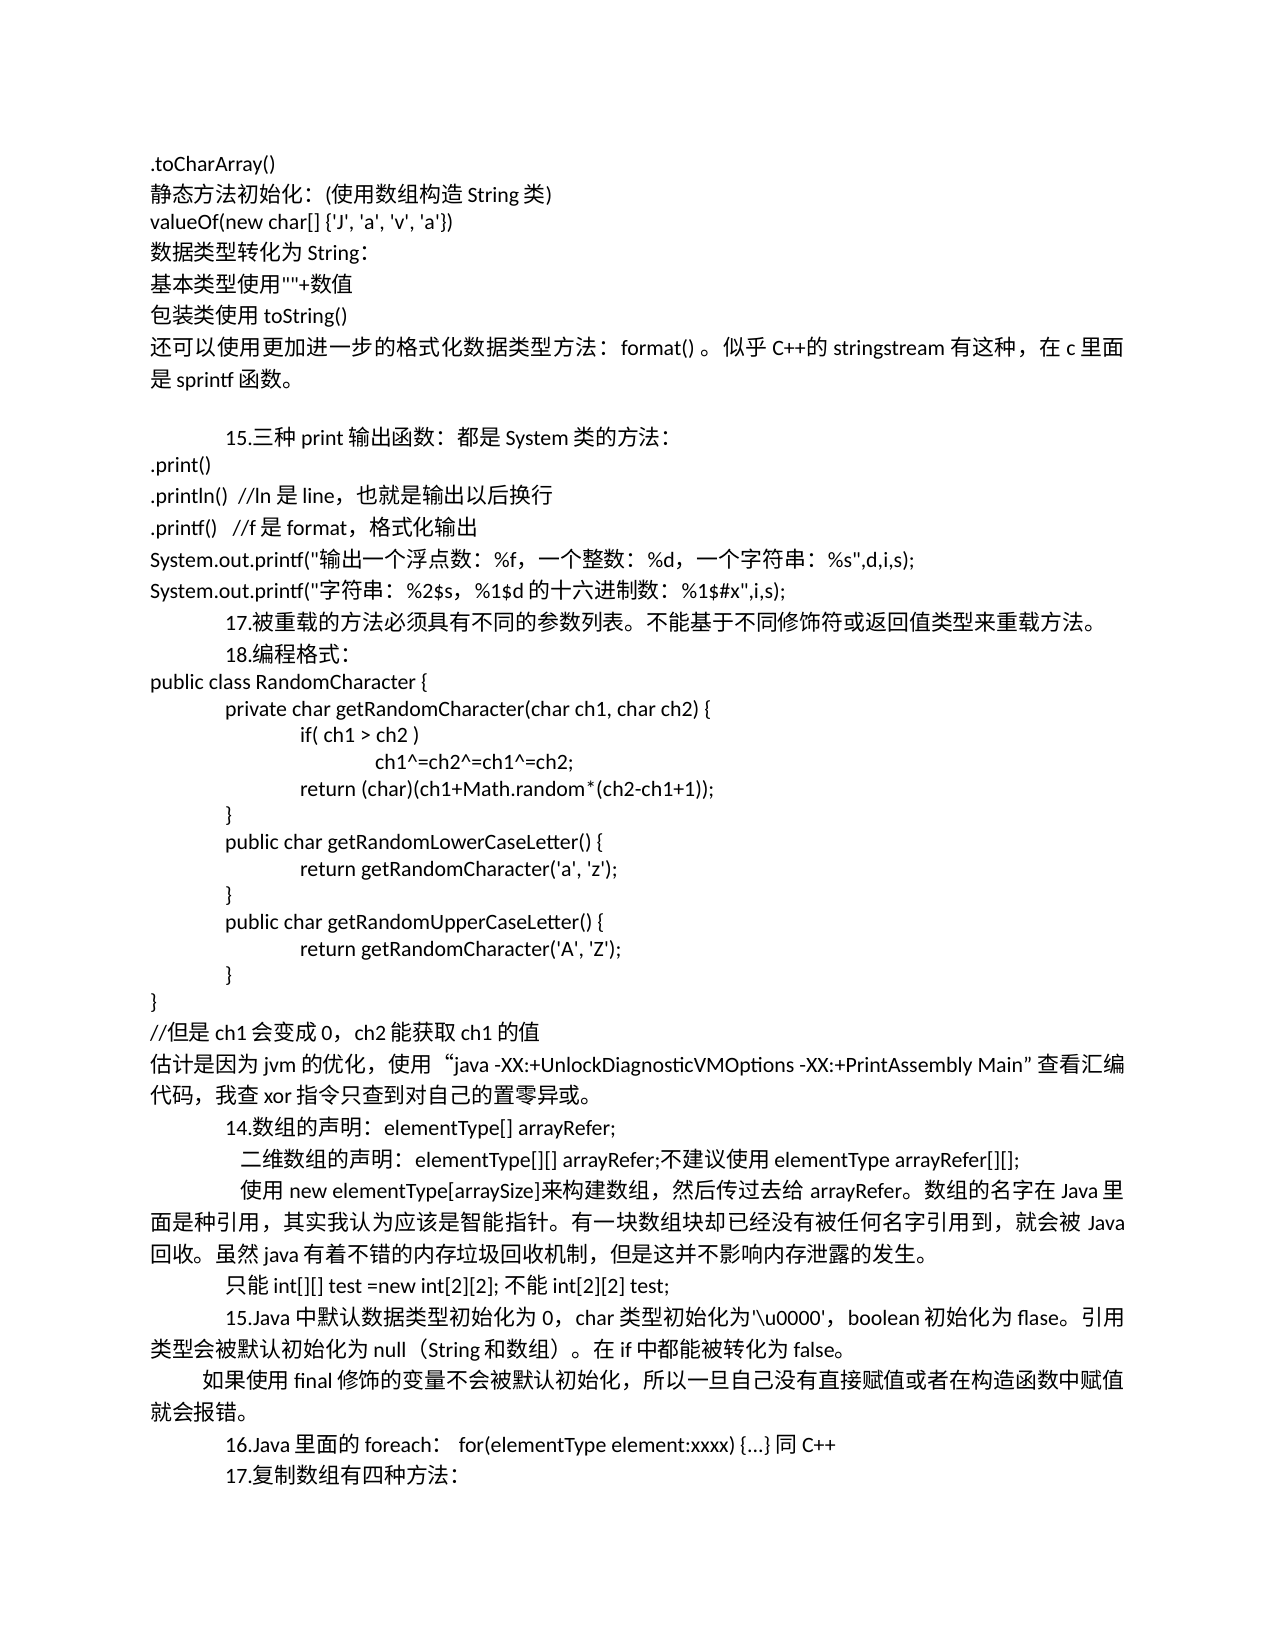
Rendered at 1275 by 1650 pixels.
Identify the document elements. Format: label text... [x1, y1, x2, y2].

text 静态方法初始化：(使用数组构造String类) [150, 177, 1125, 208]
text private char getRandomCharacter(char ch1, char ch2) { [150, 695, 1125, 722]
text } [150, 988, 1125, 1015]
text public char getRandomLowerCaseLetter() { [150, 828, 1125, 855]
text 15.Java中默认数据类型初始化为0，char类型初始化为'\u0000'，boolean初始化为flase。引用类型会被默认初始化为null（String和数组）。在if中都能被转化为false。 [150, 1300, 1125, 1363]
text .printf() //f是format，格式化输出 [150, 510, 1125, 542]
text } [150, 802, 1125, 828]
text 15.三种print输出函数：都是System类的方法： [150, 420, 1125, 452]
text System.out.printf("输出一个浮点数：%f，一个整数：%d，一个字符串：%s",d,i,s); [150, 542, 1125, 573]
text ch1^=ch2^=ch1^=ch2; [150, 748, 1125, 775]
text return getRandomCharacter('A', 'Z'); [150, 935, 1125, 962]
text .println() //ln是line，也就是输出以后换行 [150, 478, 1125, 510]
text 18.编程格式： [150, 637, 1125, 668]
text return getRandomCharacter('a', 'z'); [150, 855, 1125, 882]
text return (char)(ch1+Math.random*(ch2-ch1+1)); [150, 775, 1125, 802]
text public class RandomCharacter { [150, 668, 1125, 695]
text 只能int[][] test =new int[2][2]; 不能int[2][2] test; [150, 1268, 1125, 1300]
text if( ch1 > ch2 ) [150, 722, 1125, 748]
text 14.数组的声明：elementType[] arrayRefer; [150, 1110, 1125, 1142]
text .toCharArray() [150, 150, 1125, 177]
text } [150, 882, 1125, 908]
text public char getRandomUpperCaseLetter() { [150, 908, 1125, 935]
text 17.复制数组有四种方法： [150, 1458, 1125, 1490]
text valueOf(new char[] {'J', 'a', 'v', 'a'}) [150, 208, 1125, 235]
text 使用new elementType[arraySize]来构建数组，然后传过去给arrayRefer。数组的名字在Java里面是种引用，其实我认为应该是智能指针。有一块数组块却已经没有被任何名字引用到，就会被Java回收。虽然java有着不错的内存垃圾回收机制，但是这并不影响内存泄露的发生。 [150, 1173, 1125, 1268]
text 数据类型转化为String： [150, 235, 1125, 267]
text 估计是因为jvm的优化，使用“java -XX:+UnlockDiagnosticVMOptions -XX:+PrintAssembly Main” 查看汇编代码，我查xor指令只查到对自己的置零异或。 [150, 1047, 1125, 1110]
text System.out.printf("字符串：%2$s，%1$d的十六进制数：%1$#x",i,s); [150, 573, 1125, 605]
text 还可以使用更加进一步的格式化数据类型方法：format() 。似乎C++的stringstream有这种，在c里面是sprintf函数。 [150, 330, 1125, 393]
text 如果使用final修饰的变量不会被默认初始化，所以一旦自己没有直接赋值或者在构造函数中赋值就会报错。 [150, 1363, 1125, 1427]
text 16.Java里面的foreach： for(elementType element:xxxx) {...} 同C++ [150, 1427, 1125, 1458]
text 基本类型使用""+数值 [150, 267, 1125, 298]
text 二维数组的声明：elementType[][] arrayRefer;不建议使用elementType arrayRefer[][]; [150, 1142, 1125, 1173]
text //但是ch1会变成0，ch2能获取ch1的值 [150, 1015, 1125, 1047]
text } [150, 962, 1125, 988]
text .print() [150, 452, 1125, 478]
text 包装类使用toString() [150, 298, 1125, 330]
text 17.被重载的方法必须具有不同的参数列表。不能基于不同修饰符或返回值类型来重载方法。 [150, 605, 1125, 637]
